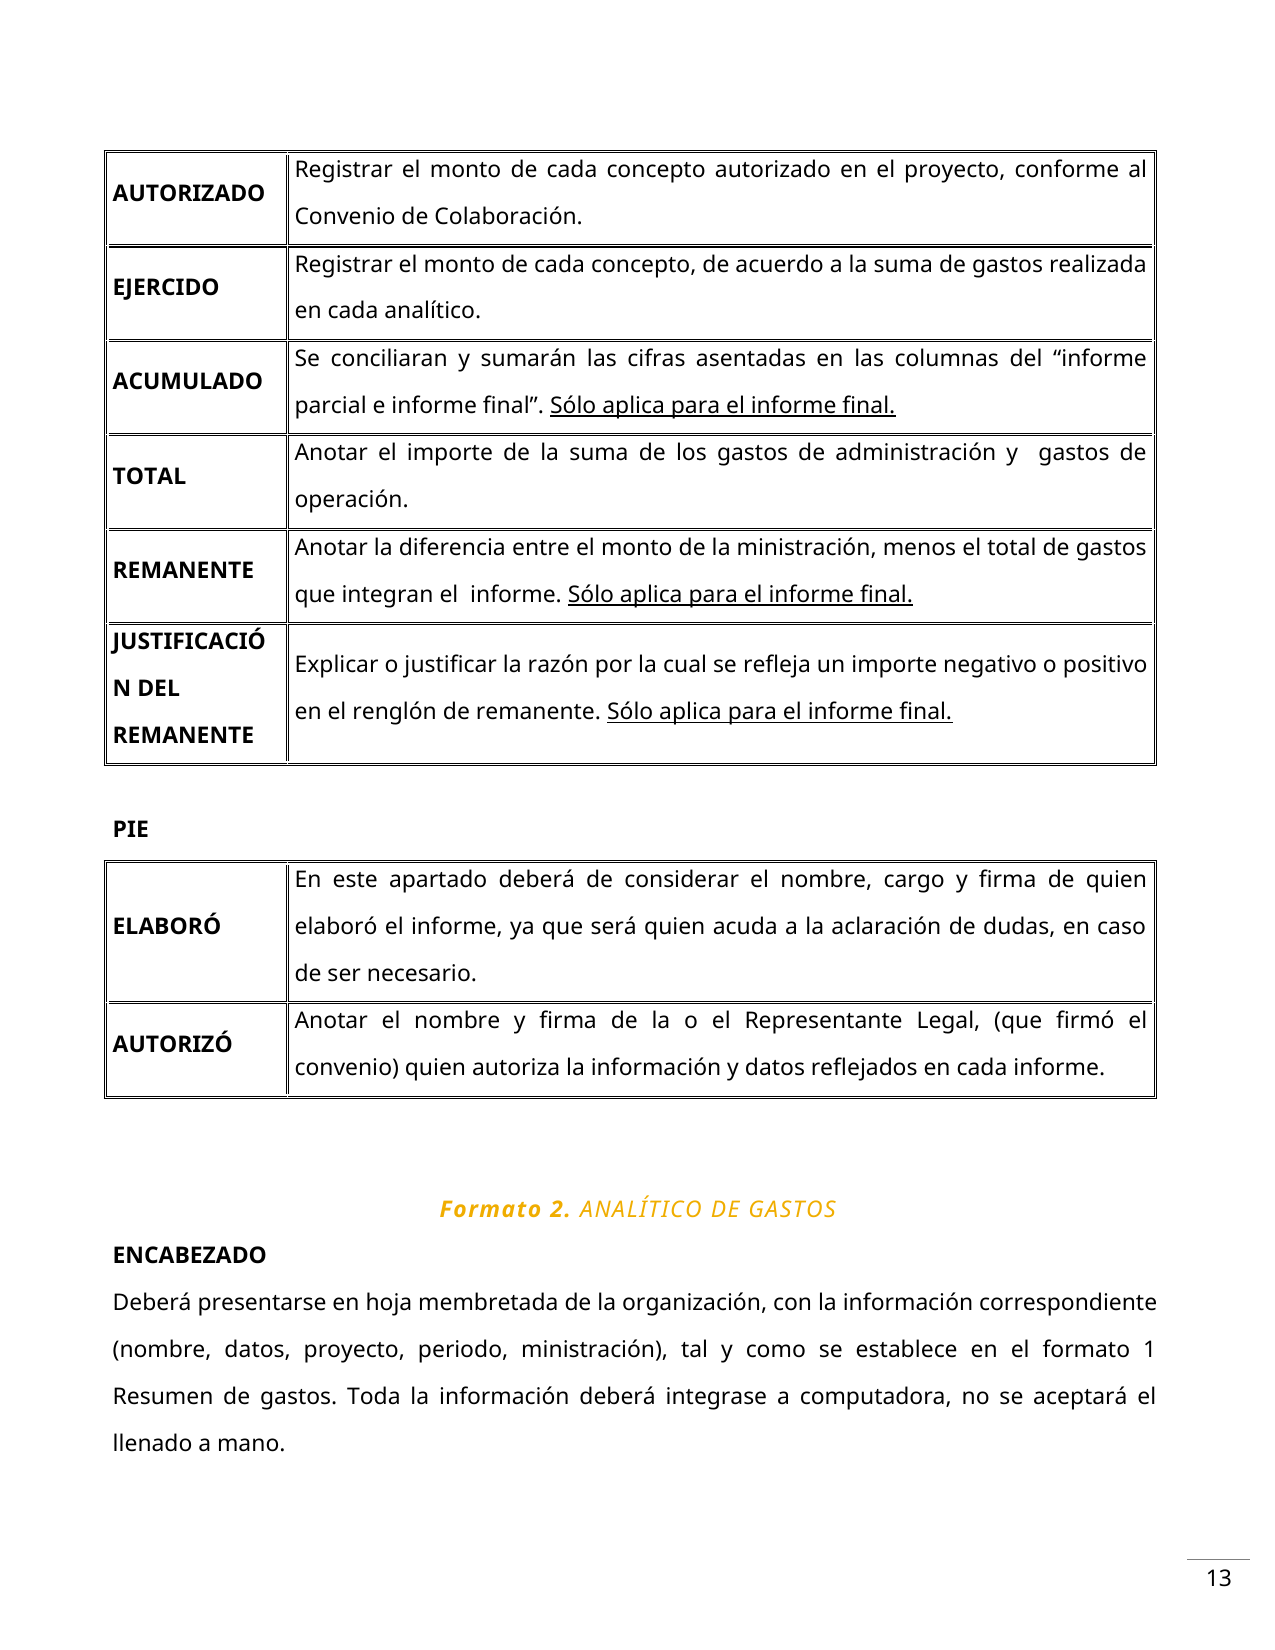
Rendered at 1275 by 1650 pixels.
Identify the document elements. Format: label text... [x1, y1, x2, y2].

table_cell REMANENTE [107, 528, 286, 622]
table_cell Anotar el nombre y firma de la o el Representante Legal, (que firmó el convenio) quien autoriza la información y datos reflejados en cada informe. [287, 1001, 1155, 1096]
table_header Registrar el monto de cada concepto autorizado en el proyecto, conforme al Convenio de Colaboración. [287, 153, 1154, 244]
table_cell Registrar el monto de cada concepto, de acuerdo a la suma de gastos realizada en cada analítico. [287, 244, 1155, 339]
table_cell EJERCIDO [105, 244, 287, 339]
table_header AUTORIZADO [107, 153, 287, 244]
text ENCABEZADO [112, 1239, 1158, 1271]
table_cell JUSTIFICACIÓN DEL REMANENTE [107, 622, 287, 763]
text PIE [112, 813, 1162, 844]
table_header ELABORÓ [107, 863, 287, 1001]
table_cell Explicar o justificar la razón por la cual se refleja un importe negativo o positivo en el renglón de remanente. Sólo aplica para el informe final. [287, 622, 1154, 763]
table_cell ACUMULADO [107, 339, 286, 433]
subtitle Formato 2. ANALÍTICO DE GASTOS [112, 1192, 1162, 1224]
table_header En este apartado deberá de considerar el nombre, cargo y firma de quien elaboró el informe, ya que será quien acuda a la aclaración de dudas, en caso de ser necesario. [287, 863, 1154, 1001]
text Deberá presentarse en hoja membretada de la organización, con la información correspondiente (nombre, datos, proyecto, periodo, ministración), tal y como se establece en el formato 1 Resumen de gastos. Toda la información deberá integrase a computadora, no se aceptará el llenado a mano. [112, 1286, 1158, 1458]
table_cell Anotar el importe de la suma de los gastos de administración y gastos de operación. [287, 433, 1155, 527]
table_cell Anotar la diferencia entre el monto de la ministración, menos el total de gastos que integran el informe. Sólo aplica para el informe final. [289, 528, 1154, 622]
table_cell TOTAL [105, 433, 287, 527]
table_cell Se conciliaran y sumarán las cifras asentadas en las columnas del “informe parcial e informe final”. Sólo aplica para el informe final. [289, 339, 1154, 433]
table_cell AUTORIZÓ [105, 1001, 287, 1096]
